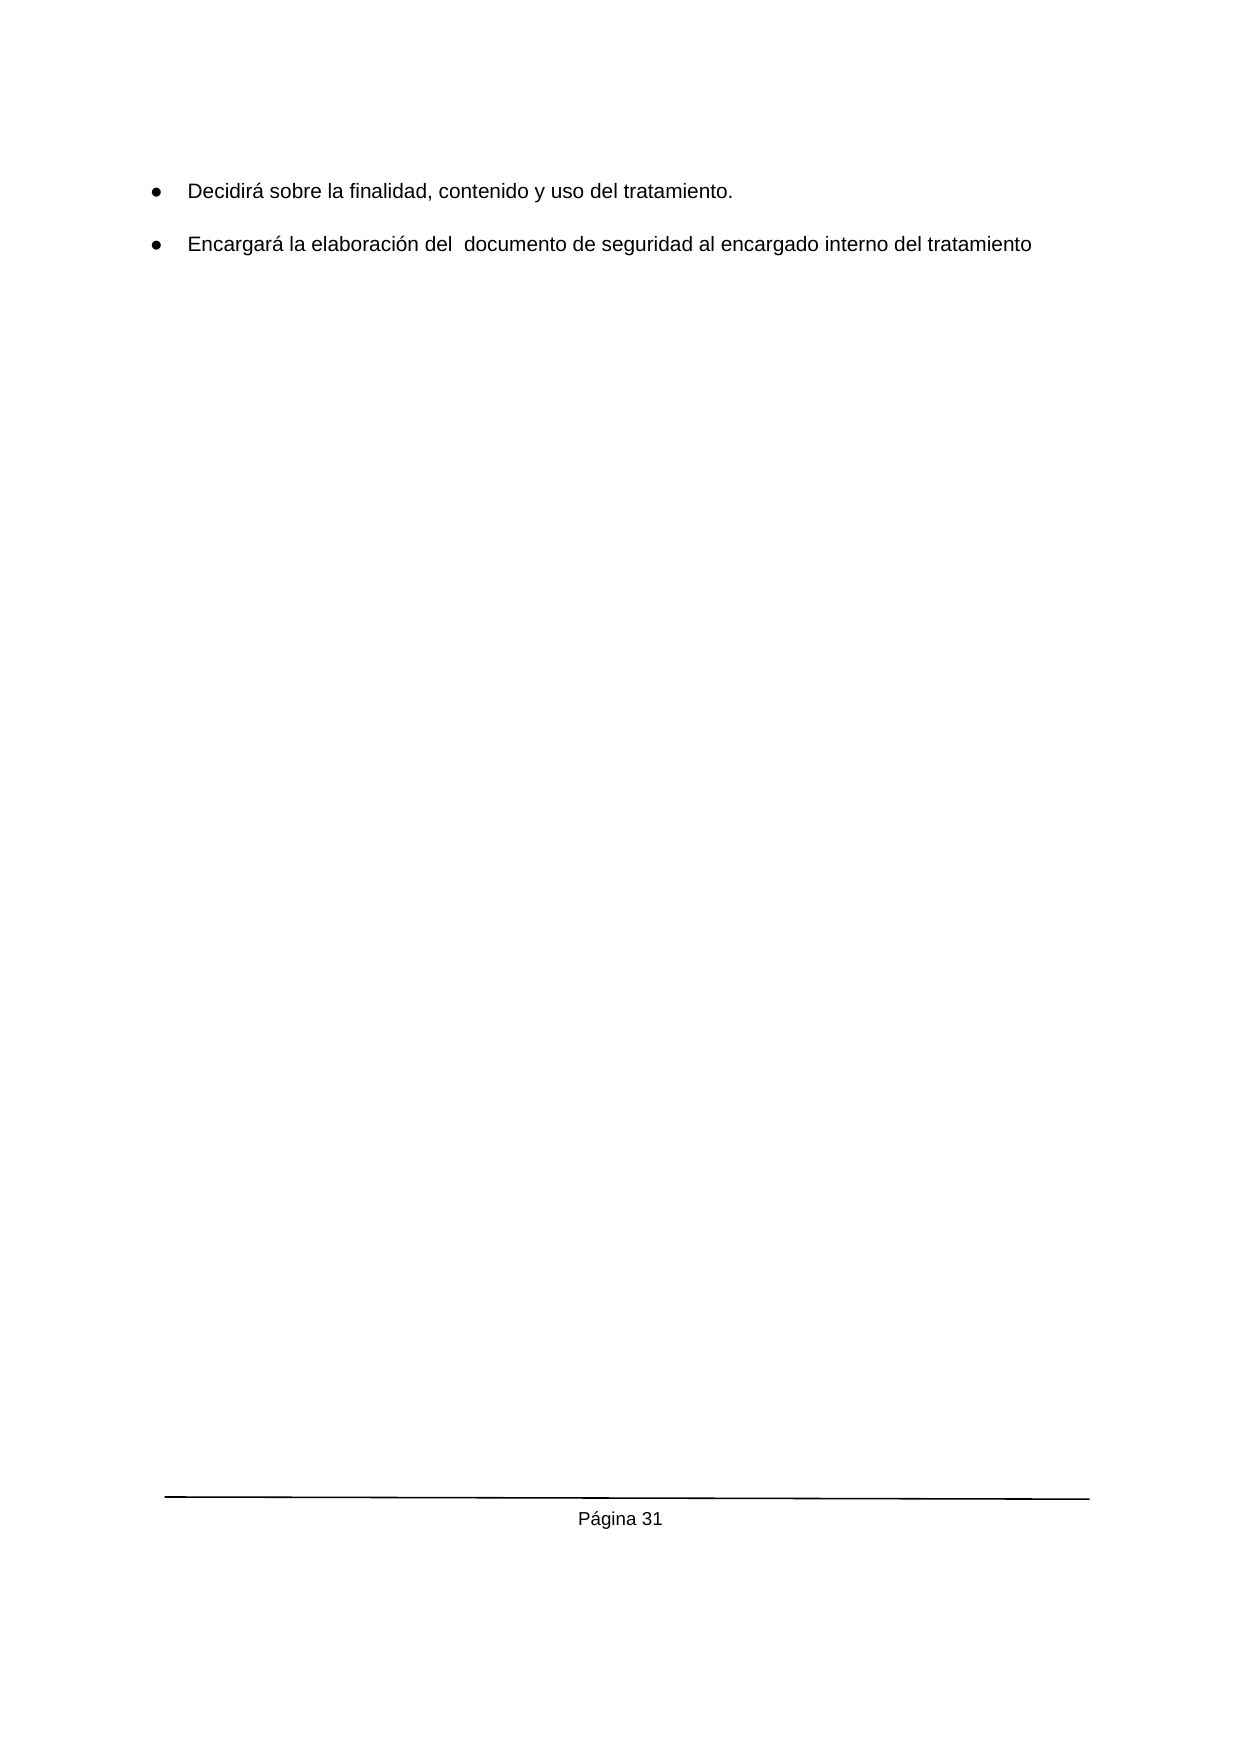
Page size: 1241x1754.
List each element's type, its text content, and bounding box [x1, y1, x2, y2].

list Encargará la elaboración del documento de seguridad al encargado interno del tratamiento [150, 231, 1090, 255]
list Decidirá sobre la finalidad, contenido y uso del tratamiento. [150, 179, 1090, 203]
